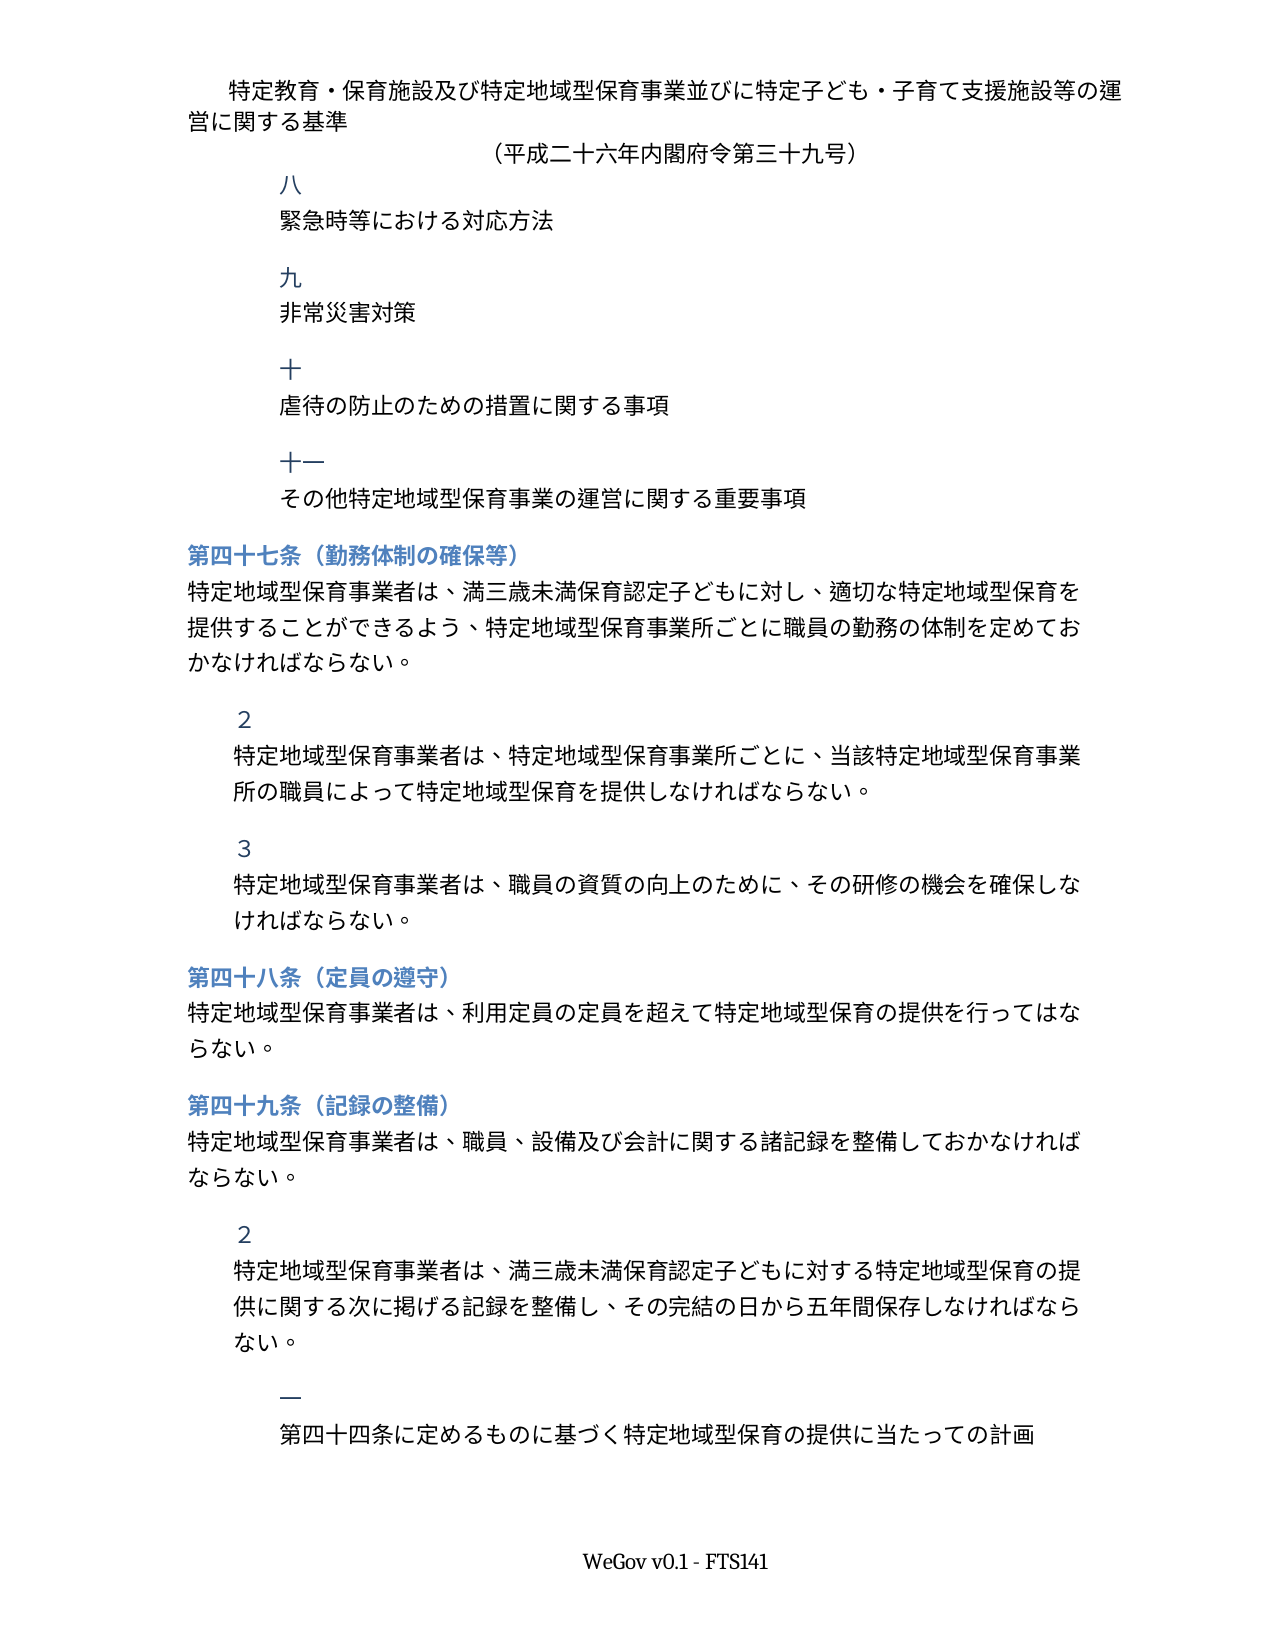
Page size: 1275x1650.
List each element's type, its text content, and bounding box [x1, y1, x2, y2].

subtitle 九 [279, 261, 1087, 293]
text 特定地域型保育事業者は、職員、設備及び会計に関する諸記録を整備しておかなければならない。 [187, 1126, 1087, 1193]
text 特定地域型保育事業者は、利用定員の定員を超えて特定地域型保育の提供を行ってはならない。 [187, 997, 1087, 1064]
subtitle 十一 [279, 447, 1087, 478]
subtitle 第四十八条（定員の遵守） [187, 961, 1087, 993]
subtitle 第四十九条（記録の整備） [187, 1090, 1087, 1121]
subtitle 十 [279, 354, 1087, 385]
subtitle ２ [233, 1219, 1087, 1250]
subtitle 八 [279, 169, 1087, 200]
text 特定地域型保育事業者は、職員の資質の向上のために、その研修の機会を確保しなければならない。 [233, 869, 1087, 936]
text 第四十四条に定めるものに基づく特定地域型保育の提供に当たっての計画 [279, 1419, 1087, 1451]
text 特定地域型保育事業者は、特定地域型保育事業所ごとに、当該特定地域型保育事業所の職員によって特定地域型保育を提供しなければならない。 [233, 740, 1087, 807]
text 非常災害対策 [279, 297, 1087, 329]
subtitle 一 [279, 1383, 1087, 1414]
text 特定地域型保育事業者は、満三歳未満保育認定子どもに対し、適切な特定地域型保育を提供することができるよう、特定地域型保育事業所ごとに職員の勤務の体制を定めておかなければならない。 [187, 576, 1087, 679]
subtitle 第四十七条（勤務体制の確保等） [187, 539, 1087, 571]
subtitle ２ [233, 704, 1087, 735]
text 虐待の防止のための措置に関する事項 [279, 390, 1087, 421]
text その他特定地域型保育事業の運営に関する重要事項 [279, 483, 1087, 514]
subtitle ３ [233, 833, 1087, 864]
text 緊急時等における対応方法 [279, 205, 1087, 236]
text 特定地域型保育事業者は、満三歳未満保育認定子どもに対する特定地域型保育の提供に関する次に掲げる記録を整備し、その完結の日から五年間保存しなければならない。 [233, 1255, 1087, 1358]
